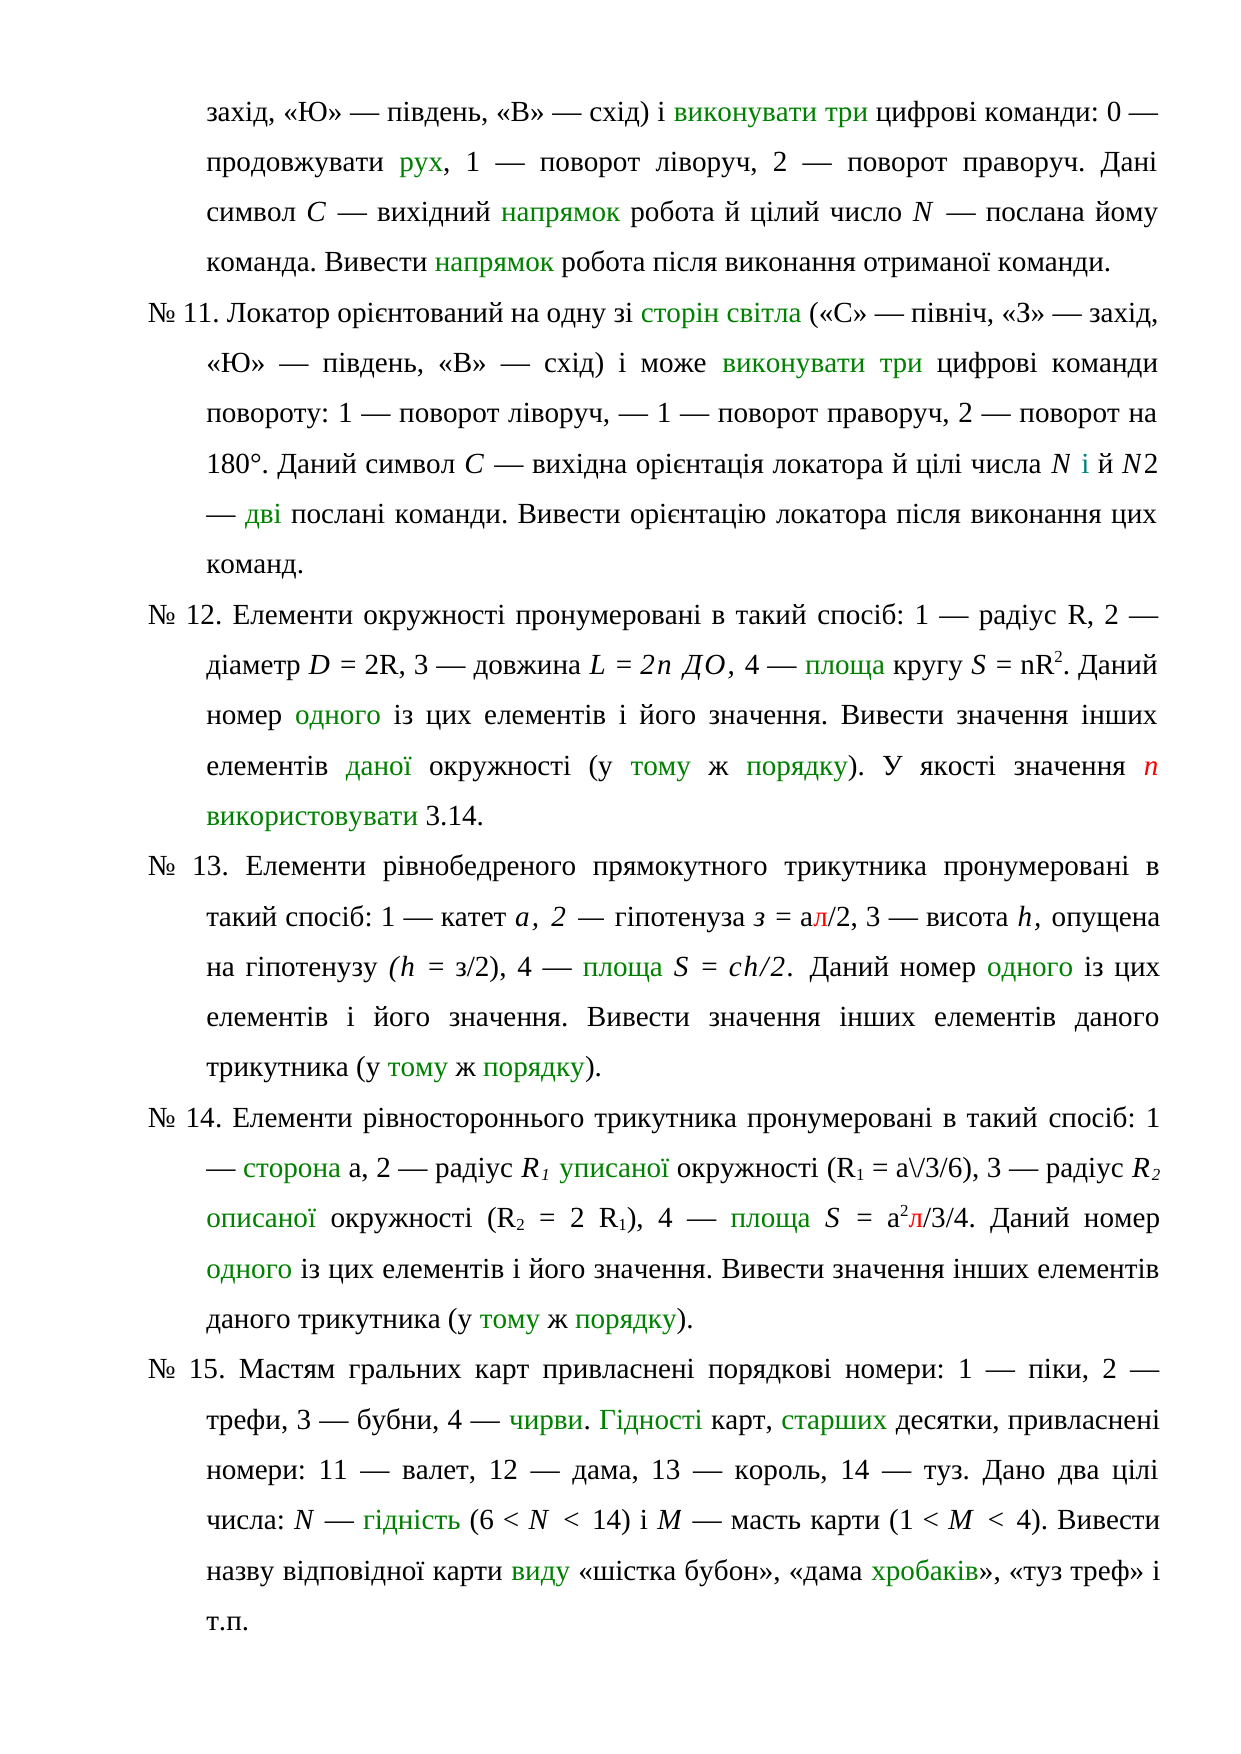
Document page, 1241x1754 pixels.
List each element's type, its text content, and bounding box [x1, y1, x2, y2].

text № 12. Елементи окружності пронумеровані в такий спосіб: 1 — радіус R, 2 — діаметр D = 2R, 3 — довжина L = 2п ДО, 4 — площа кругу S = nR2. Даний номер одного із цих елементів і його значення. Вивести значення інших елементів даної окружності (у тому ж порядку). У якості значення п використовувати 3.14. [148, 597, 1158, 832]
text № 14. Елементи рівностороннього трикутника пронумеровані в такий спосіб: 1 — сторона а, 2 — радіус R1 уписаної окружності (R1 = а\/3/6), 3 — радіус R2 описаної окружності (R2 = 2 R1), 4 — площа S = а2л/3/4. Даний номер одного із цих елементів і його значення. Вивести значення інших елементів даного трикутника (у тому ж порядку). [148, 1100, 1160, 1335]
text № 11. Локатор орієнтований на одну зі сторін світла («С» — північ, «З» — захід, «Ю» — південь, «В» — схід) і може виконувати три цифрові команди повороту: 1 — поворот ліворуч, — 1 — поворот праворуч, 2 — поворот на 180°. Даний символ C — вихідна орієнтація локатора й цілі числа N і й N2 — дві послані команди. Вивести орієнтацію локатора після виконання цих команд. [148, 295, 1158, 580]
text № 15. Мастям гральних карт привласнені порядкові номери: 1 — піки, 2 — трефи, 3 — бубни, 4 — чирви. Гідності карт, старших десятки, привласнені номери: 11 — валет, 12 — дама, 13 — король, 14 — туз. Дано два цілі числа: N — гідність (6 < N < 14) і M — масть карти (1 < M < 4). Вивести назву відповідної карти виду «шістка бубон», «дама хробаків», «туз треф» і т.п. [148, 1351, 1160, 1637]
text № 13. Елементи рівнобедреного прямокутного трикутника пронумеровані в такий спосіб: 1 — катет а, 2 — гіпотенуза з = ал/2, 3 — висота h, опущена на гіпотенузу (h = з/2), 4 — площа S = ch/2. Даний номер одного із цих елементів і його значення. Вивести значення інших елементів даного трикутника (у тому ж порядку). [148, 848, 1160, 1083]
